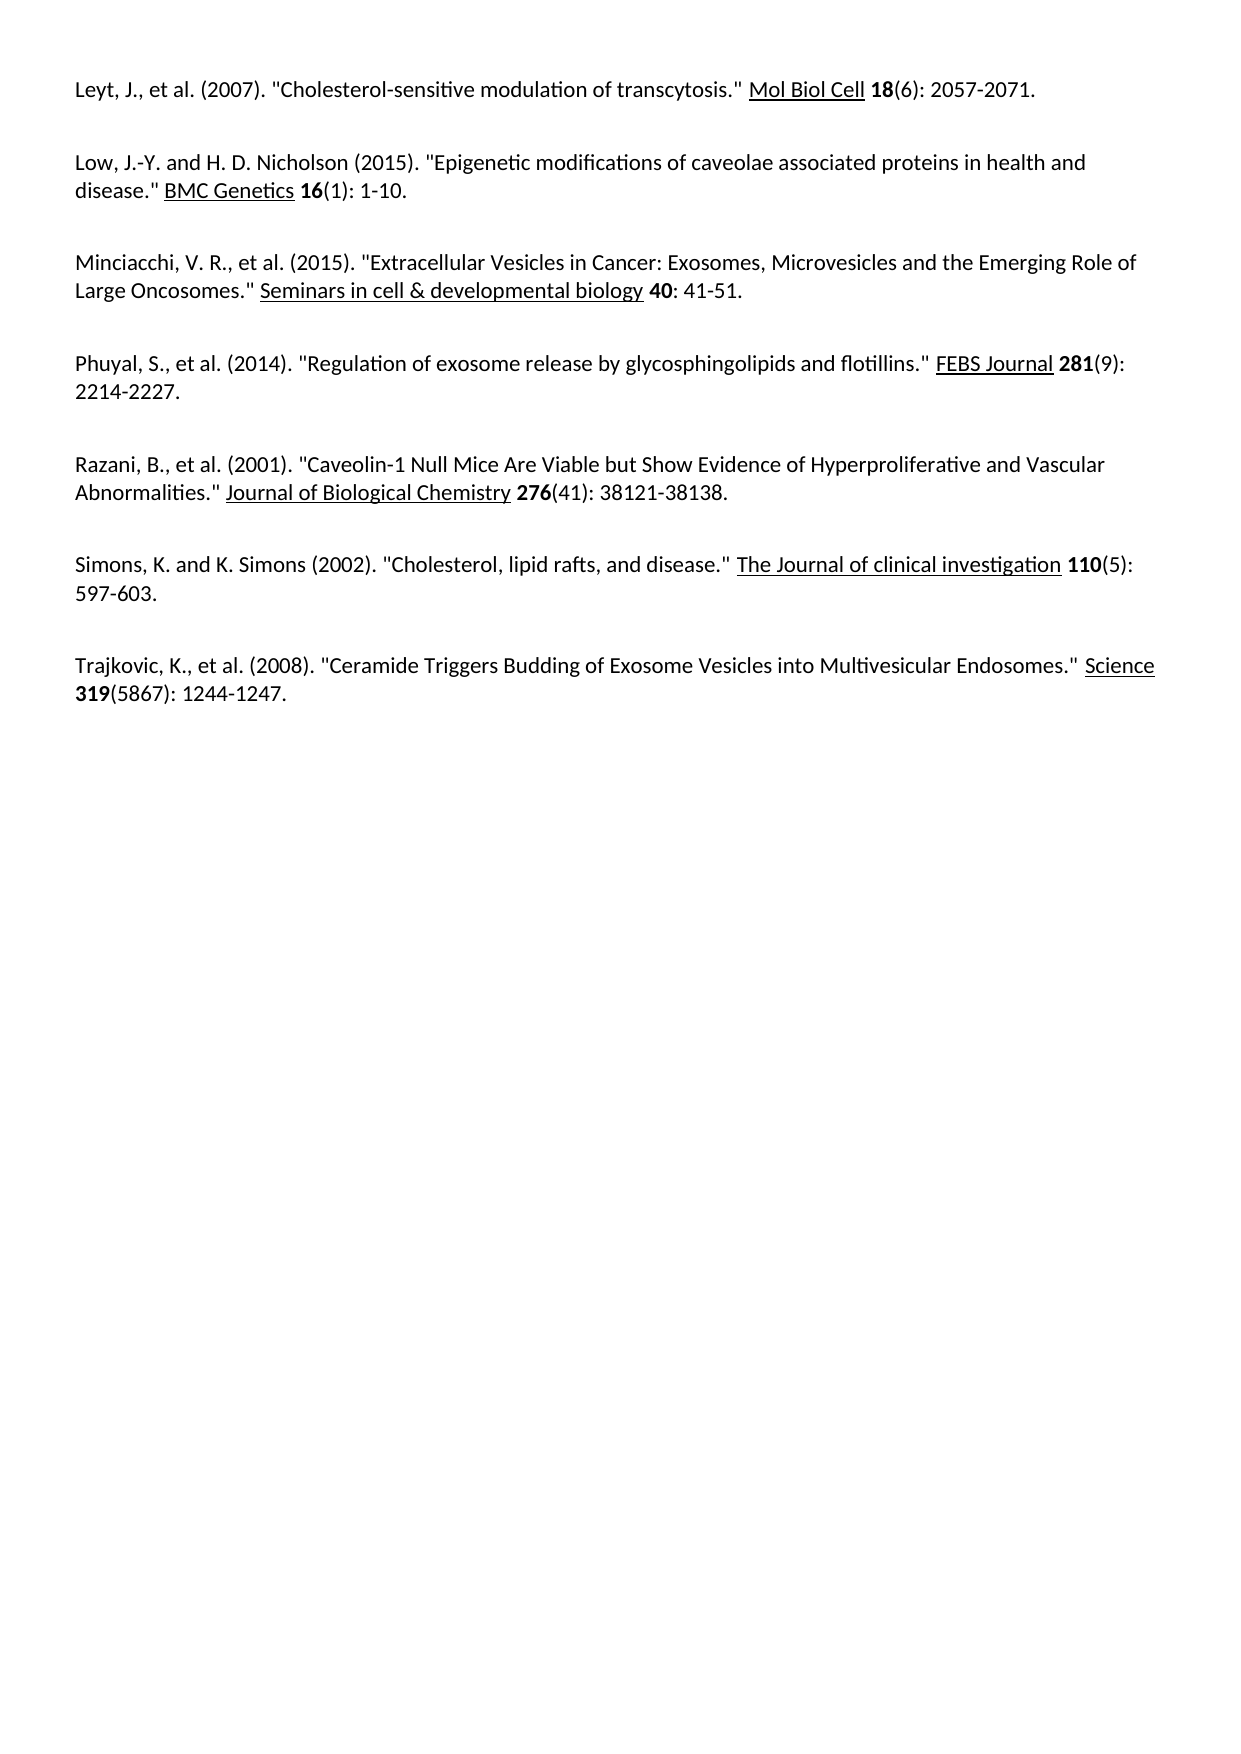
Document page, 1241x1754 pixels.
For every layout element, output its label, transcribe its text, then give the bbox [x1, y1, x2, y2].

text Simons, K. and K. Simons (2002). "Cholesterol, lipid rafts, and disease." The Journal of clinical investigation 110(5): 597-603. [75, 551, 1165, 607]
text Low, J.-Y. and H. D. Nicholson (2015). "Epigenetic modifications of caveolae associated proteins in health and disease." BMC Genetics 16(1): 1-10. [75, 148, 1165, 204]
text Razani, B., et al. (2001). "Caveolin-1 Null Mice Are Viable but Show Evidence of Hyperproliferative and Vascular Abnormalities." Journal of Biological Chemistry 276(41): 38121-38138. [75, 450, 1165, 506]
text Leyt, J., et al. (2007). "Cholesterol-sensitive modulation of transcytosis." Mol Biol Cell 18(6): 2057-2071. [75, 75, 1165, 103]
text Trajkovic, K., et al. (2008). "Ceramide Triggers Budding of Exosome Vesicles into Multivesicular Endosomes." Science 319(5867): 1244-1247. [75, 651, 1165, 707]
text Minciacchi, V. R., et al. (2015). "Extracellular Vesicles in Cancer: Exosomes, Microvesicles and the Emerging Role of Large Oncosomes." Seminars in cell & developmental biology 40: 41-51. [75, 248, 1165, 304]
text Phuyal, S., et al. (2014). "Regulation of exosome release by glycosphingolipids and flotillins." FEBS Journal 281(9): 2214-2227. [75, 349, 1165, 405]
